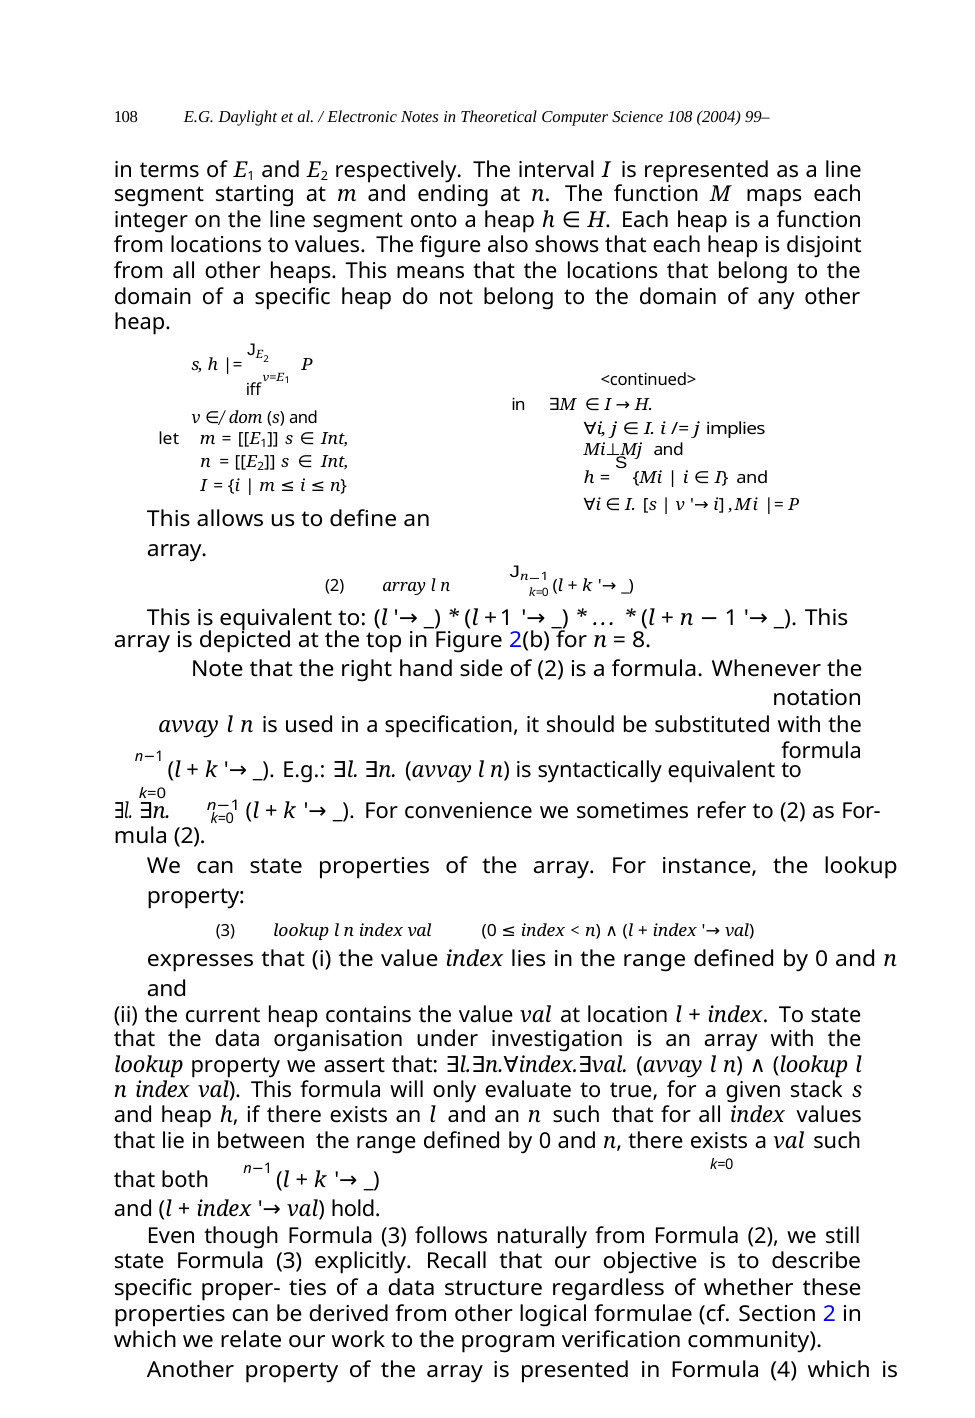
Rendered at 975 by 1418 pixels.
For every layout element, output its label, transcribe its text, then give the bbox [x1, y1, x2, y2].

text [147, 1354, 898, 1384]
text Even though Formula (3) follows naturally from Formula (2), we still state Formula (3) explicitly. Recall that our objective is to describe specific proper- ties of a data structure regardless of whether these properties can be derived from other logical formulae (cf. Section 2 in which we relate our work to the program verification community). [113, 1223, 862, 1354]
text Note that the right hand side of (2) is a formula. Whenever the notation [113, 654, 862, 711]
text avvay l n is used in a specification, it should be substituted with the formula [113, 711, 862, 763]
text iff [102, 377, 405, 400]
text k=0 n−1 [138, 784, 898, 802]
text and (l + index '→ val) hold. [113, 1194, 898, 1222]
text ∃l. ∃n. (l + k '→ _). For convenience we sometimes refer to (2) as For- [113, 802, 898, 822]
text v ∈/ dom (s) and [191, 402, 468, 428]
list array l n Jn−1 (l + k '→ _) [325, 562, 898, 599]
list lookup l n index val (0 ≤ index < n) ∧ (l + index '→ val) [216, 918, 898, 941]
text This allows us to define an array. [147, 503, 468, 562]
text expresses that (i) the value index lies in the range defined by 0 and n and [147, 943, 898, 1002]
text s, h |= JE2 P [102, 341, 402, 377]
text We can state properties of the array. For instance, the lookup property: [147, 849, 898, 909]
text Mi⊥Mj and [583, 438, 898, 459]
text n−1 (l + k '→ _). E.g.: ∃l. ∃n. (avvay l n) is syntactically equivalent to [113, 763, 898, 781]
text let m = [[E1]] s ∈ Int, n = [[E2]] s ∈ Int, I = {i | m ≤ i ≤ n} [158, 429, 349, 496]
text <continued> in ∃M ∈ I → H. [511, 368, 703, 415]
text mula (2). [113, 822, 898, 849]
text ∀i, j ∈ I. i /= j implies [583, 417, 898, 438]
text This is equivalent to: (l '→ _) * (l +1 '→ _) * ... * (l + n − 1 '→ _). This array is depicted at the top in Figure 2(b) for n = 8. [113, 606, 898, 654]
text (ii) the current heap contains the value val at location l + index. To state that the data organisation under investigation is an array with the lookup property we assert that: ∃l.∃n.∀index.∃val. (avvay l n) ∧ (lookup l n index val). This formula will only evaluate to true, for a given stack s and heap h, if there exists an l and an n such that for all index values that lie in between the range defined by 0 and n, there exists a val such that both n−1 (l + k '→ _) [113, 1002, 862, 1194]
text ∀i ∈ I. [s | v '→ i] ,Mi |= P [583, 489, 898, 516]
text in terms of E1 and E2 respectively. The interval I is represented as a line segment starting at m and ending at n. The function M maps each integer on the line segment onto a heap h ∈ H. Each heap is a function from locations to values. The figure also shows that each heap is disjoint from all other heaps. This means that the locations that belong to the domain of a specific heap do not belong to the domain of any other heap. [113, 157, 862, 336]
text h = S {Mi | i ∈ I} and [583, 459, 898, 489]
